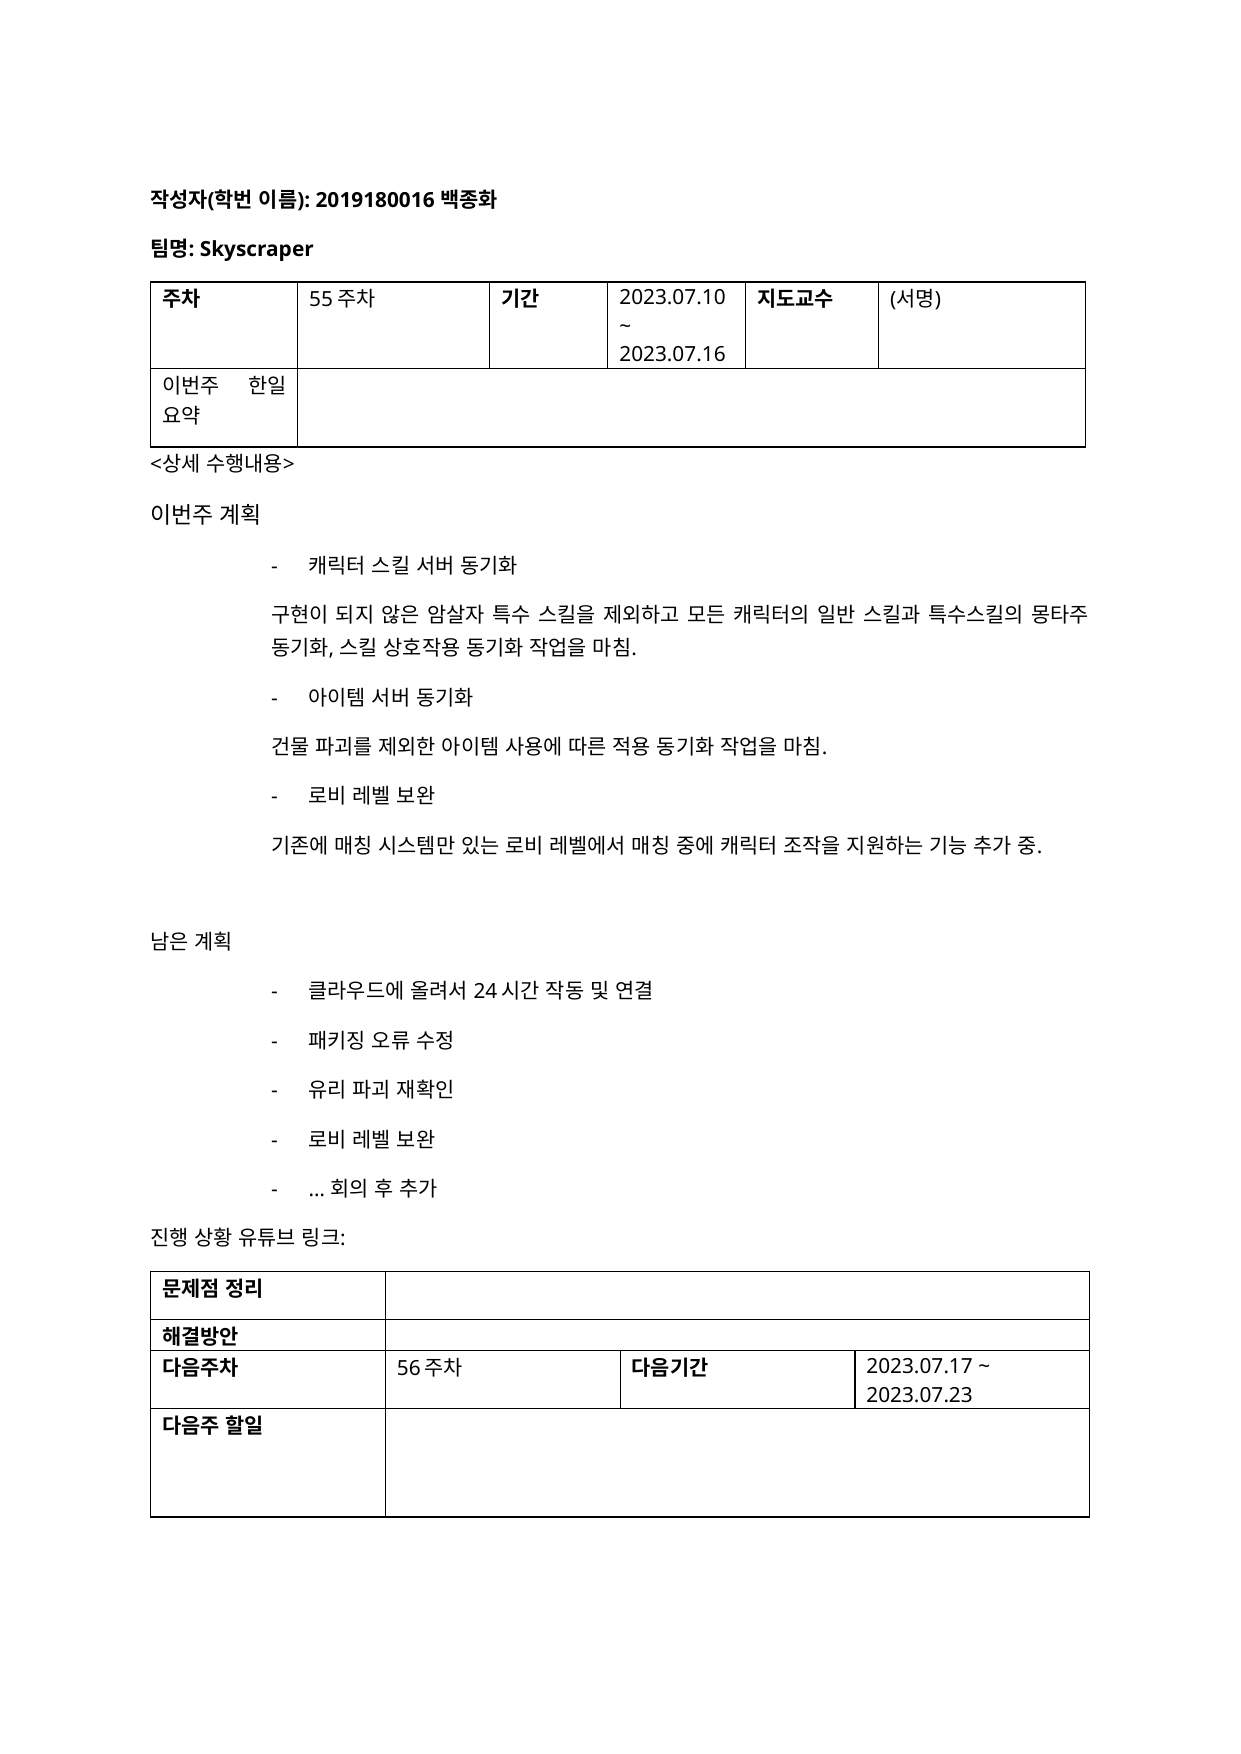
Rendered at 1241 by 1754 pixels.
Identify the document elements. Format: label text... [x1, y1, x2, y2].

table_cell 다음기간 [621, 1351, 854, 1408]
table_cell [386, 1409, 1089, 1516]
table_cell 다음주차 [151, 1351, 385, 1408]
table_header [386, 1272, 1089, 1319]
list 캐릭터 스킬 서버 동기화 [271, 549, 1090, 580]
table_header 주차 [151, 283, 297, 368]
list … 회의 후 추가 [271, 1172, 1090, 1203]
table_cell 해결방안 [151, 1320, 385, 1350]
text 건물 파괴를 제외한 아이템 사용에 따른 적용 동기화 작업을 마침. [271, 730, 1090, 760]
list 유리 파괴 재확인 [271, 1073, 1090, 1104]
table_header (서명) [879, 283, 1085, 368]
table_header 55주차 [298, 283, 489, 368]
list 아이템 서버 동기화 [271, 681, 1090, 711]
table_cell 2023.07.17 ~ 2023.07.23 [856, 1351, 1089, 1408]
list 구현이 되지 않은 암살자 특수 스킬을 제외하고 모든 캐릭터의 일반 스킬과 특수스킬의 몽타주 동기화, 스킬 상호작용 동기화 작업을 마침. [271, 599, 1090, 662]
table_header 문제점 정리 [151, 1272, 385, 1319]
text 기존에 매칭 시스템만 있는 로비 레벨에서 매칭 중에 캐릭터 조작을 지원하는 기능 추가 중. [271, 829, 1090, 859]
table_cell [386, 1320, 1089, 1350]
table_cell [298, 369, 1085, 446]
text 남은 계획 [150, 926, 1090, 956]
table_header 2023.07.10~ 2023.07.16 [608, 283, 745, 368]
text 진행 상황 유튜브 링크: [150, 1222, 1090, 1252]
text <상세 수행내용> [150, 447, 1090, 478]
list 로비 레벨 보완 [271, 779, 1090, 810]
table_header 지도교수 [746, 283, 878, 368]
table_cell 다음주 할일 [151, 1409, 385, 1516]
list 로비 레벨 보완 [271, 1123, 1090, 1153]
text 이번주 계획 [150, 497, 1090, 530]
table_cell 56주차 [386, 1351, 620, 1408]
list 클라우드에 올려서 24시간 작동 및 연결 [271, 975, 1090, 1005]
table_cell 이번주 한일 요약 [151, 369, 297, 446]
list 패키징 오류 수정 [271, 1024, 1090, 1054]
table_header 기간 [490, 283, 607, 368]
